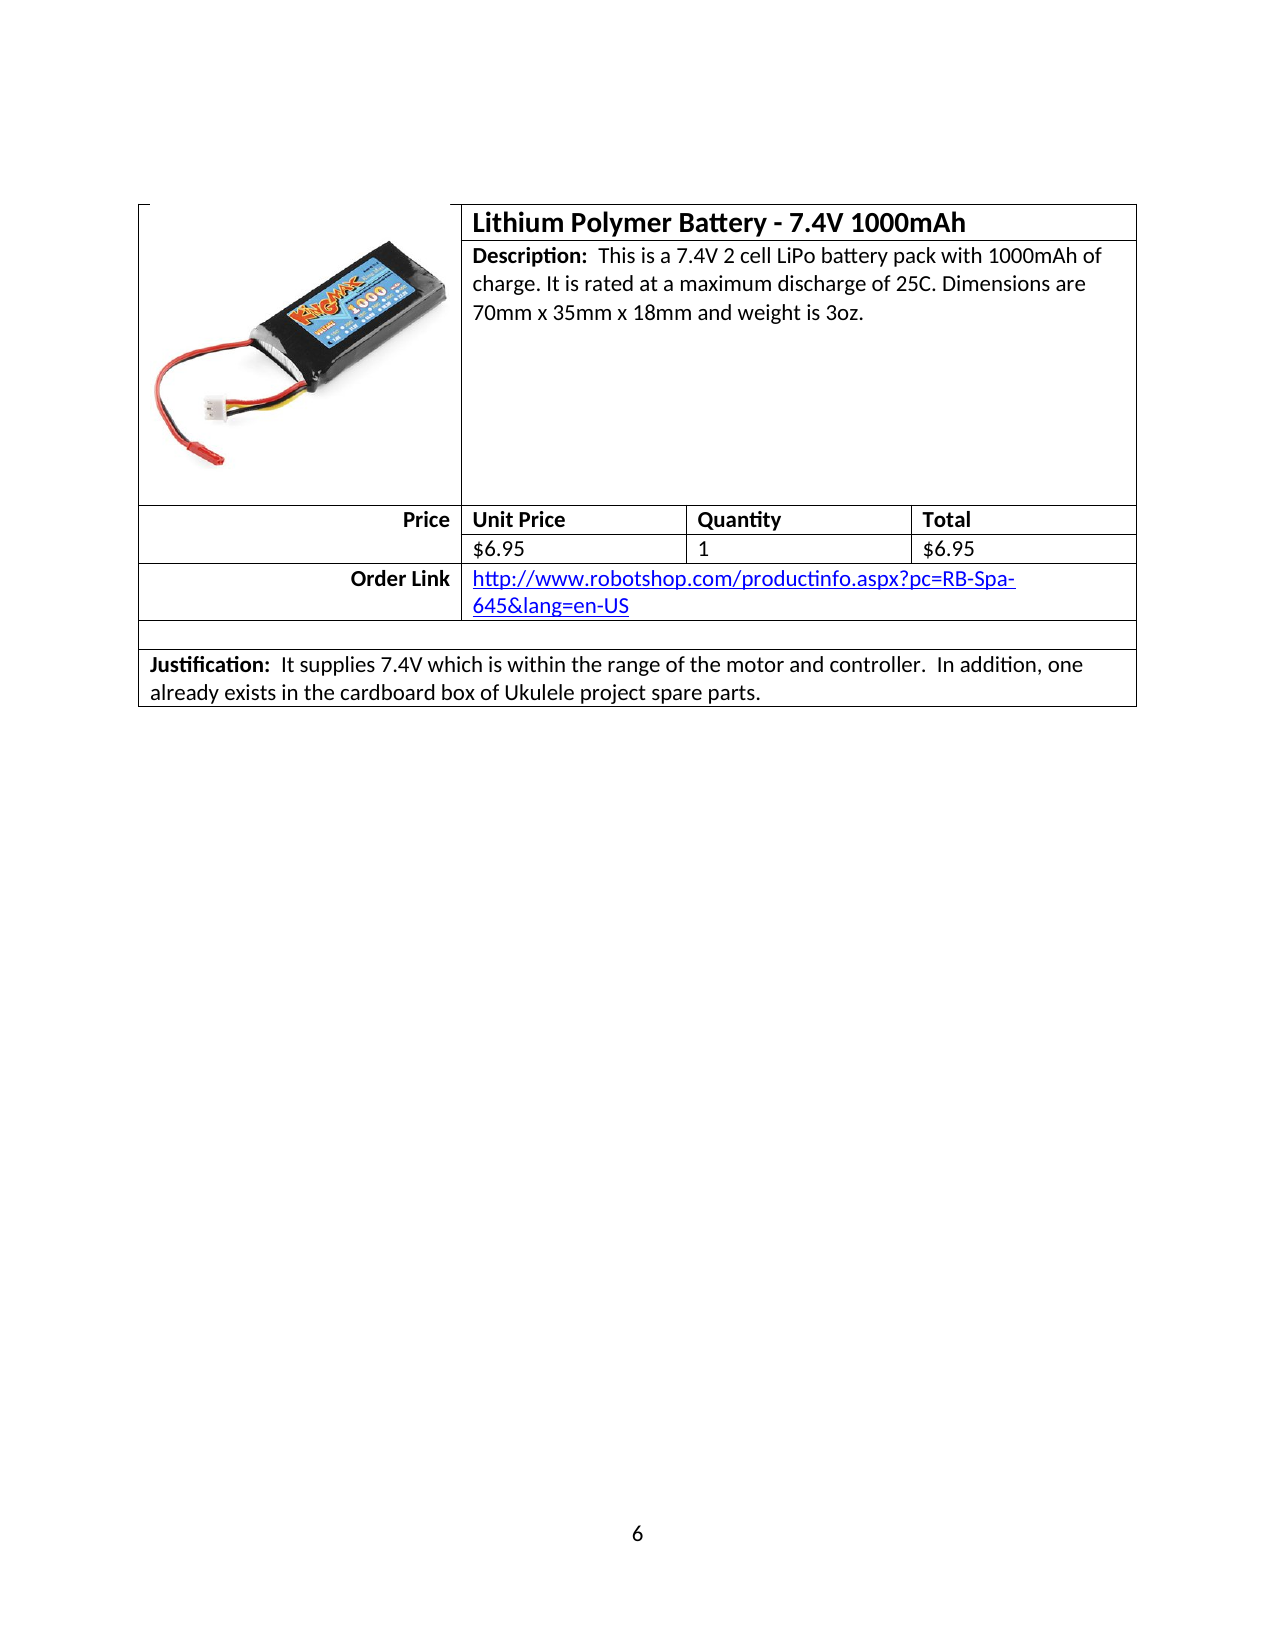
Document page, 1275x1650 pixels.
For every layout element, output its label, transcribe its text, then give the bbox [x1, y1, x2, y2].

table_cell [139, 621, 1136, 649]
table_cell Quantity [687, 506, 911, 533]
table_cell Order Link [139, 564, 461, 620]
table_cell Price [139, 506, 461, 563]
table_header [451, 205, 461, 504]
table_header Lithium Polymer Battery - 7.4V 1000mAh [462, 205, 1136, 240]
table_header [139, 205, 150, 504]
table_cell Description: This is a 7.4V 2 cell LiPo battery pack with 1000mAh of charge. It is rated at a maximum discharge of 25C. Dimensions are 70mm x 35mm x 18mm and weight is 3oz. [462, 241, 1136, 504]
table_cell 1 [687, 535, 911, 563]
table_cell Total [912, 506, 1136, 533]
table_cell $6.95 [462, 535, 686, 563]
table_cell Justification: It supplies 7.4V which is within the range of the motor and controller. In addition, one already exists in the cardboard box of Ukulele project spare parts. [139, 650, 1136, 706]
table_cell $6.95 [912, 535, 1136, 563]
table_cell http://www.robotshop.com/productinfo.aspx?pc=RB-Spa-645&lang=en-US [462, 564, 1136, 620]
table_cell Unit Price [462, 506, 686, 533]
picture [150, 204, 451, 505]
